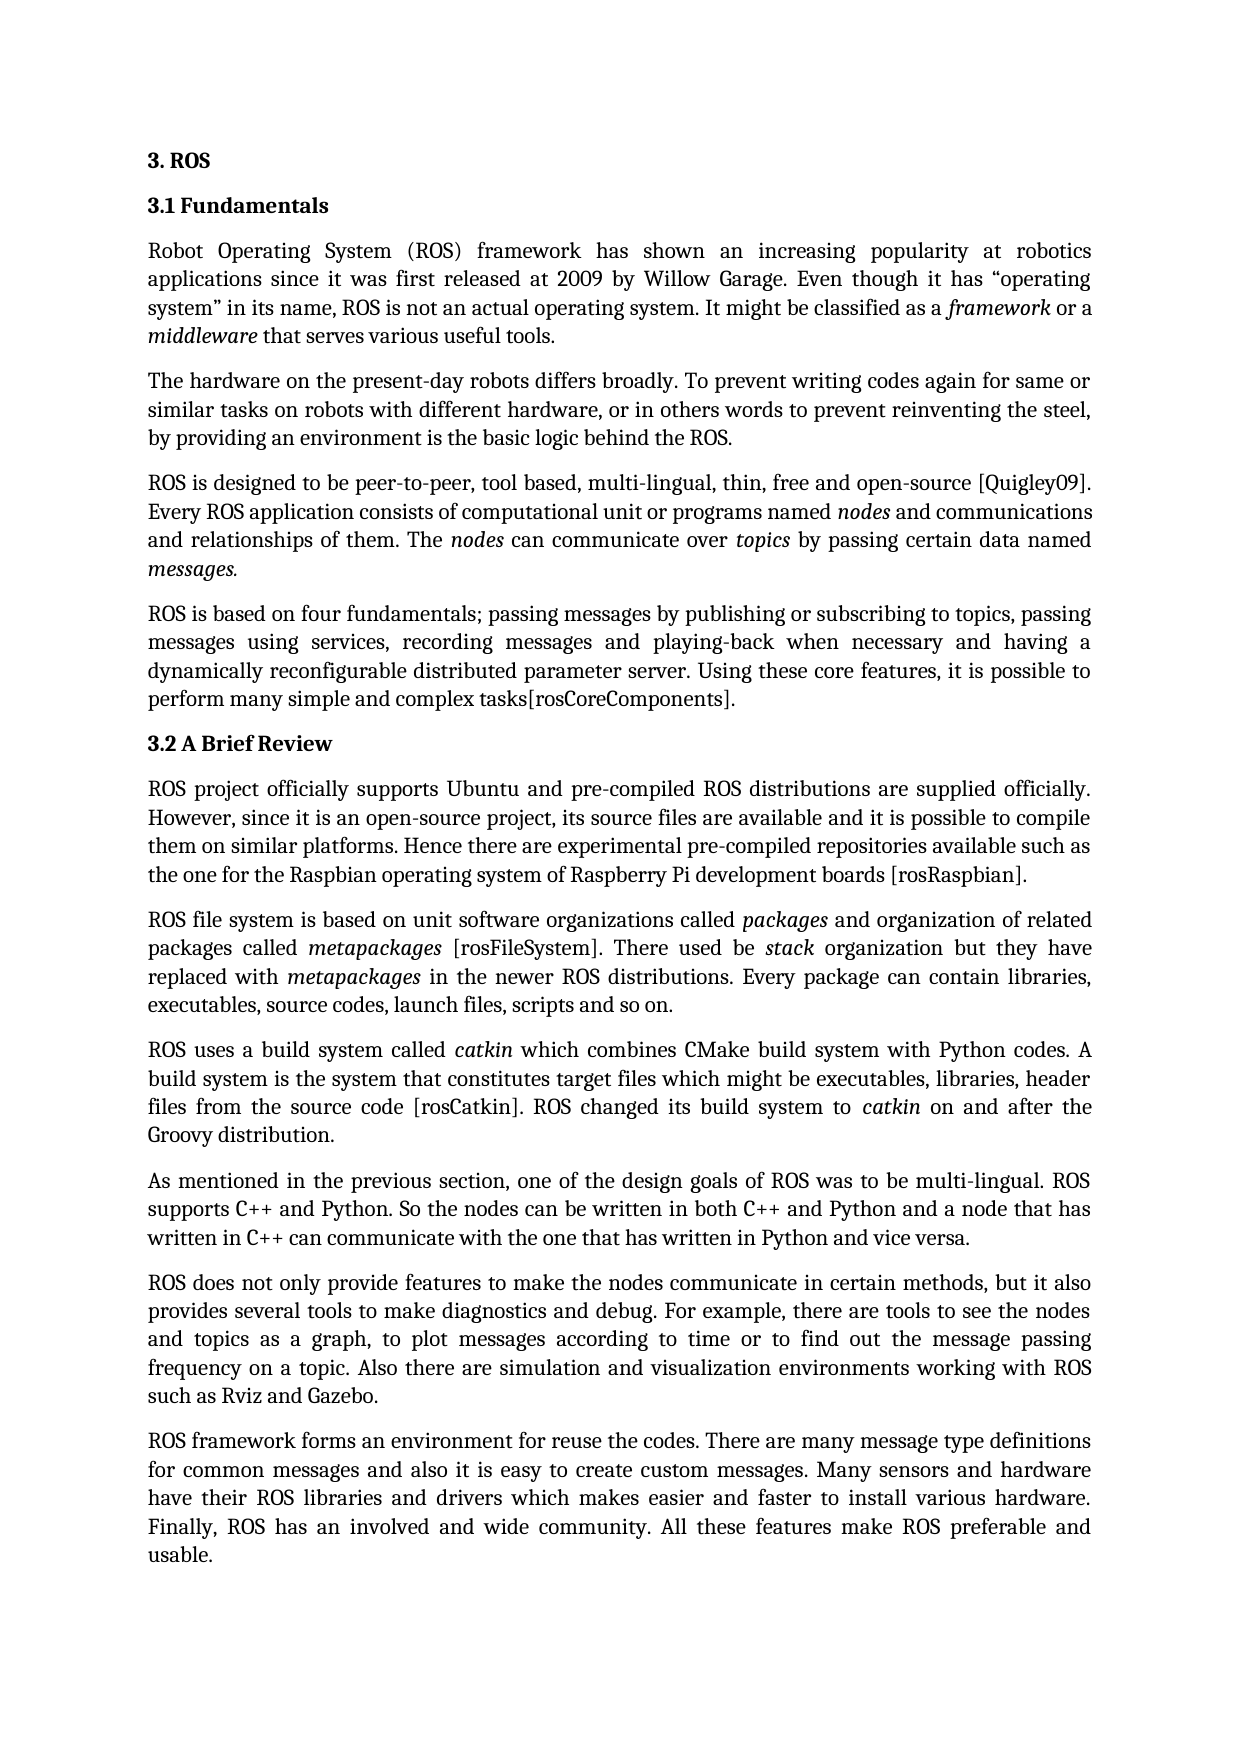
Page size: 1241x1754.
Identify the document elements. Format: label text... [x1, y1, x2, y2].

text ROS is based on four fundamentals; passing messages by publishing or subscribing to topics, passing messages using services, recording messages and playing-back when necessary and having a dynamically reconfigurable distributed parameter server. Using these core features, it is possible to perform many simple and complex tasks[rosCoreComponents]. [148, 601, 1093, 712]
text 3.2 A Brief Review [148, 731, 1093, 757]
text The hardware on the present-day robots differs broadly. To prevent writing codes again for same or similar tasks on robots with different hardware, or in others words to prevent reinventing the steel, by providing an environment is the basic logic behind the ROS. [148, 368, 1093, 451]
text 3.1 Fundamentals [148, 193, 1093, 219]
text ROS project officially supports Ubuntu and pre-compiled ROS distributions are supplied officially. However, since it is an open-source project, its source files are available and it is possible to compile them on similar platforms. Hence there are experimental pre-compiled repositories available such as the one for the Raspbian operating system of Raspberry Pi development boards [rosRaspbian]. [148, 776, 1093, 888]
text ROS does not only provide features to make the nodes communicate in certain methods, but it also provides several tools to make diagnostics and debug. For example, there are tools to see the nodes and topics as a graph, to plot messages according to time or to find out the message passing frequency on a topic. Also there are simulation and visualization environments working with ROS such as Rviz and Gazebo. [148, 1269, 1093, 1409]
text ROS uses a build system called catkin which combines CMake build system with Python codes. A build system is the system that constitutes target files which might be executables, libraries, header files from the source code [rosCatkin]. ROS changed its build system to catkin on and after the Groovy distribution. [148, 1037, 1093, 1149]
text ROS is designed to be peer-to-peer, tool based, multi-lingual, thin, free and open-source [Quigley09]. Every ROS application consists of computational unit or programs named nodes and communications and relationships of them. The nodes can communicate over topics by passing certain data named messages. [148, 470, 1093, 582]
text 3. ROS [148, 148, 1093, 174]
text Robot Operating System (ROS) framework has shown an increasing popularity at robotics applications since it was first released at 2009 by Willow Garage. Even though it has “operating system” in its name, ROS is not an actual operating system. It might be classified as a framework or a middleware that serves various useful tools. [148, 238, 1093, 349]
text ROS framework forms an environment for reuse the codes. There are many message type definitions for common messages and also it is easy to create custom messages. Many sensors and hardware have their ROS libraries and drivers which makes easier and faster to install various hardware. Finally, ROS has an involved and wide community. All these features make ROS preferable and usable. [148, 1428, 1093, 1568]
text ROS file system is based on unit software organizations called packages and organization of related packages called metapackages [rosFileSystem]. There used be stack organization but they have replaced with metapackages in the newer ROS distributions. Every package can contain libraries, executables, source codes, launch files, scripts and so on. [148, 907, 1093, 1018]
text As mentioned in the previous section, one of the design goals of ROS was to be multi-lingual. ROS supports C++ and Python. So the nodes can be written in both C++ and Python and a node that has written in C++ can communicate with the one that has written in Python and vice versa. [148, 1167, 1093, 1251]
